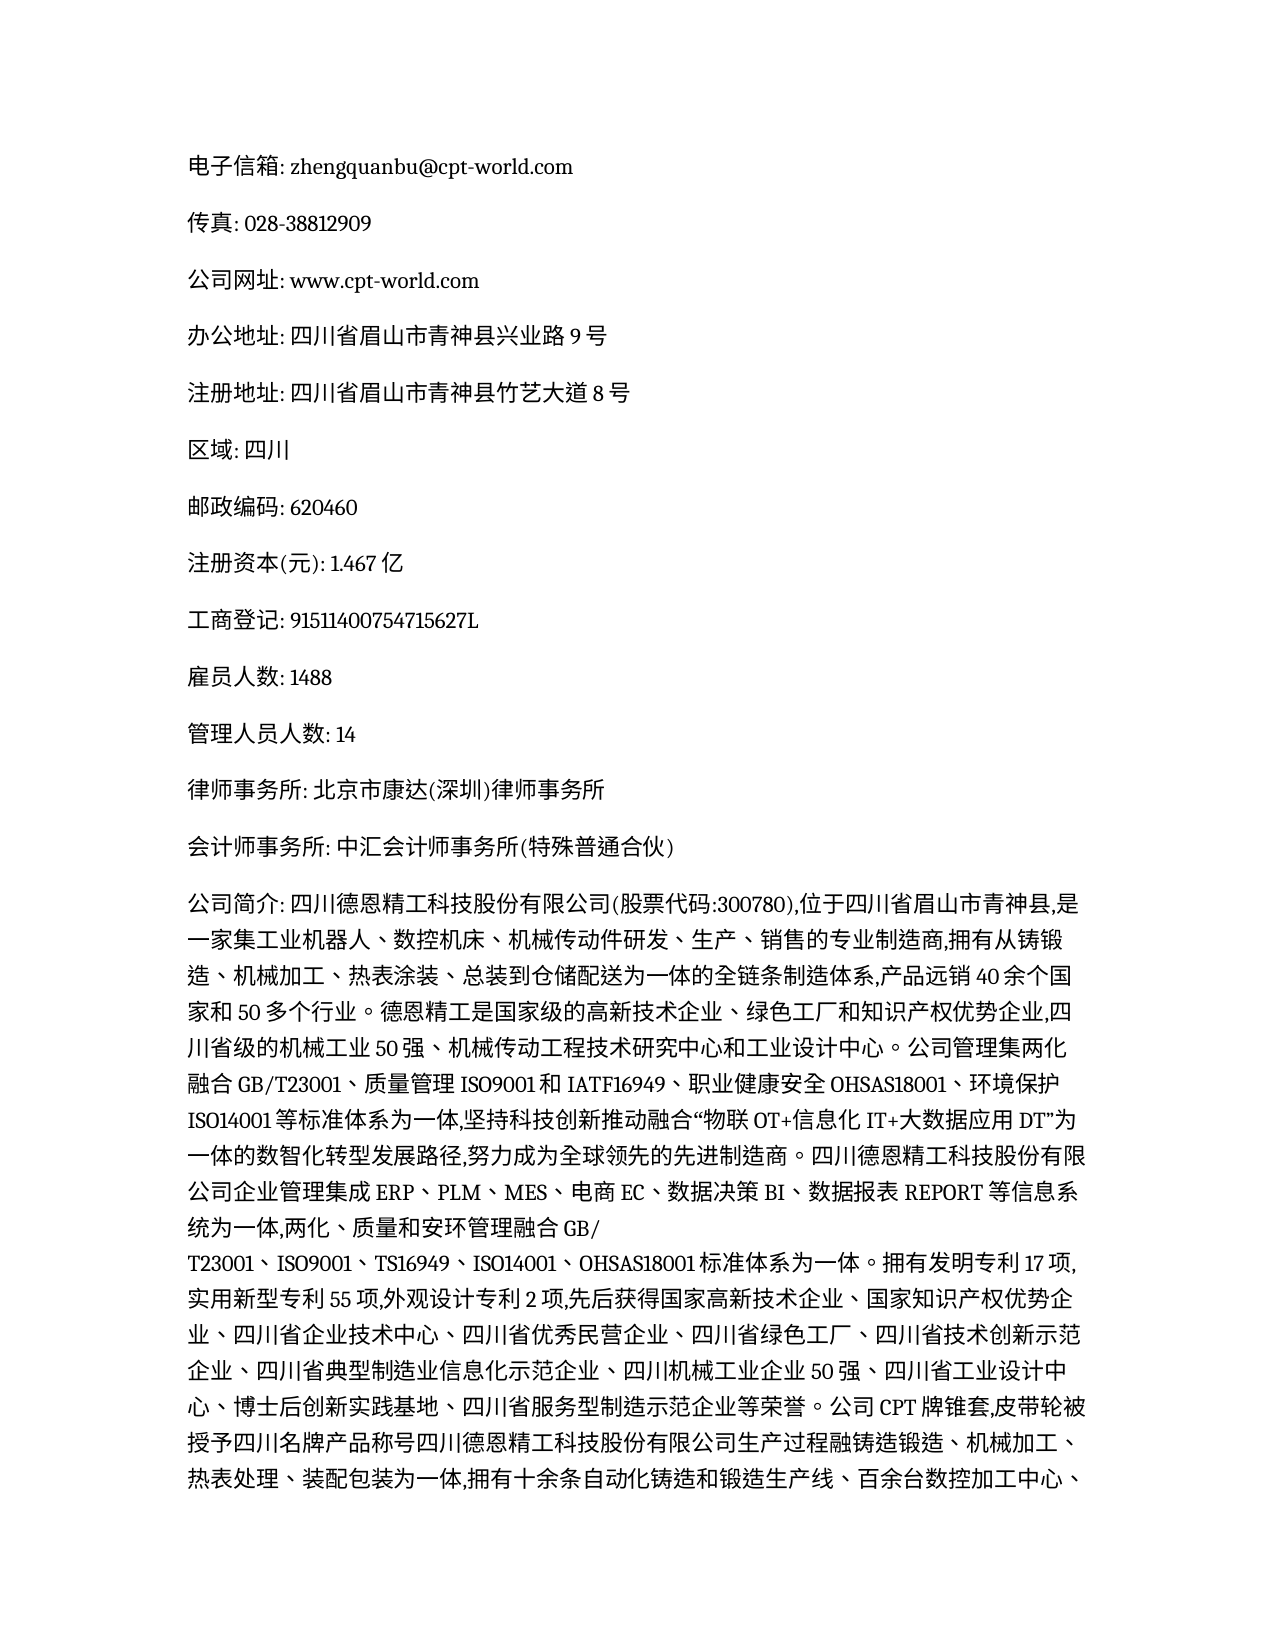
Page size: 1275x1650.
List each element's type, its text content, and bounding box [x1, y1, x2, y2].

text 区域: 四川 [187, 434, 1087, 465]
text 律师事务所: 北京市康达(深圳)律师事务所 [187, 774, 1087, 806]
text 电子信箱: zhengquanbu@cpt-world.com [187, 150, 1087, 181]
text 传真: 028-38812909 [187, 207, 1087, 238]
text 工商登记: 91511400754715627L [187, 604, 1087, 635]
text 管理人员人数: 14 [187, 718, 1087, 749]
text 注册资本(元): 1.467亿 [187, 547, 1087, 579]
text 办公地址: 四川省眉山市青神县兴业路9号 [187, 320, 1087, 352]
text 邮政编码: 620460 [187, 491, 1087, 522]
text 公司网址: www.cpt-world.com [187, 263, 1087, 295]
text 雇员人数: 1488 [187, 661, 1087, 692]
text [187, 888, 1087, 1494]
text 会计师事务所: 中汇会计师事务所(特殊普通合伙) [187, 831, 1087, 862]
text 注册地址: 四川省眉山市青神县竹艺大道8号 [187, 377, 1087, 408]
